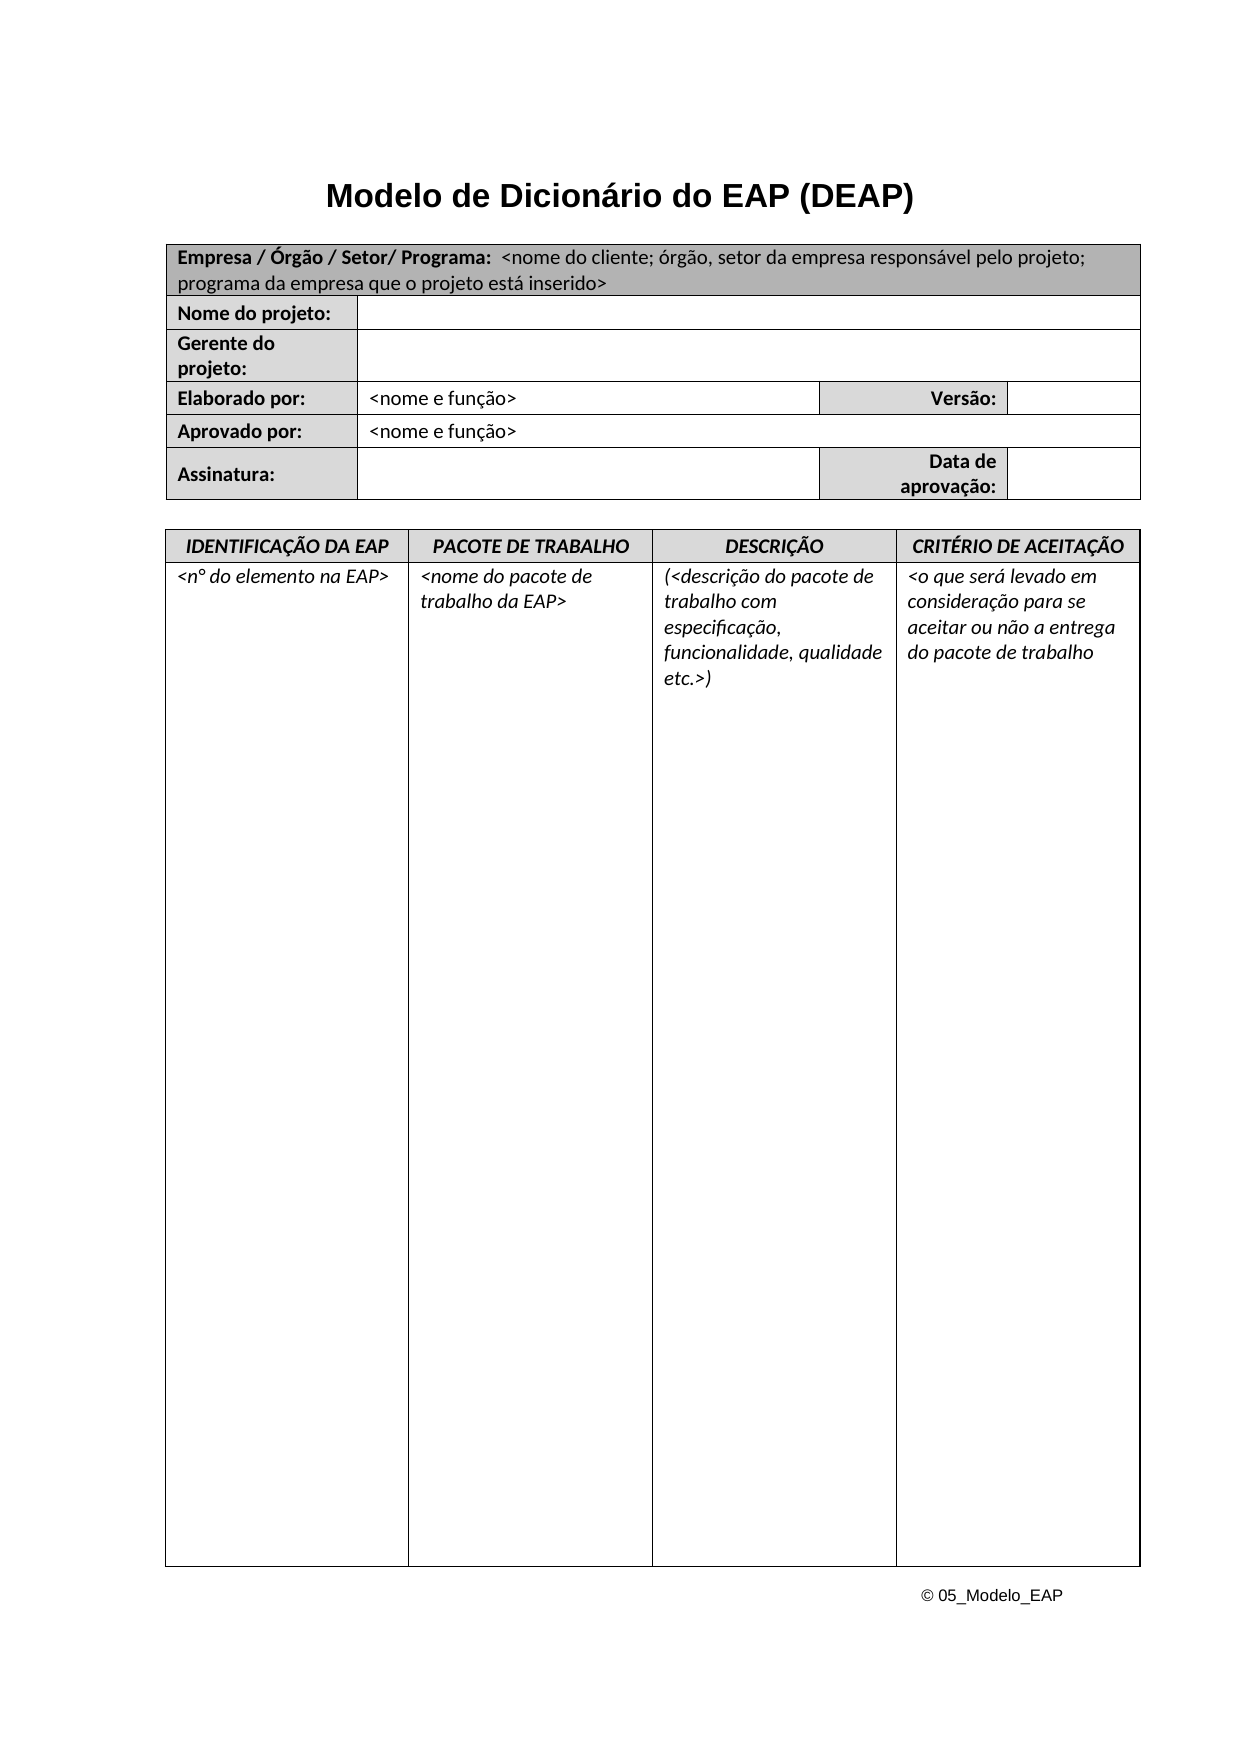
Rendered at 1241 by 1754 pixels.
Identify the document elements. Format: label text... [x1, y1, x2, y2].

table_cell <nome e função> [358, 382, 819, 414]
table_cell Aprovado por: [167, 415, 357, 447]
table_cell Gerente do projeto: [167, 330, 357, 381]
table_header IDENTIFICAÇÃO DA EAP [166, 530, 408, 562]
subtitle Modelo de Dicionário do EAP (DEAP) [177, 176, 1063, 215]
table_header CRITÉRIO DE ACEITAÇÃO [897, 530, 1139, 562]
table_header PACOTE DE TRABALHO [409, 530, 652, 562]
table_cell Data de aprovação: [820, 448, 1007, 499]
table_cell [1008, 448, 1140, 499]
table_cell Nome do projeto: [167, 296, 357, 329]
table_cell Assinatura: [167, 448, 357, 499]
table_cell Elaborado por: [167, 382, 357, 414]
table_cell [897, 563, 1139, 1566]
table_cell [166, 563, 408, 1566]
table_header DESCRIÇÃO [653, 530, 896, 562]
table_cell [358, 448, 819, 499]
table_cell <nome e função> [358, 415, 1140, 447]
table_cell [653, 563, 896, 1566]
table_header Empresa / Órgão / Setor/ Programa: <nome do cliente; órgão, setor da empresa responsável pelo projeto; programa da empresa que o projeto está inserido> [167, 245, 1140, 295]
table_cell Versão: [820, 382, 1007, 414]
table_cell [358, 330, 1140, 381]
table_cell [1008, 382, 1140, 414]
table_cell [409, 563, 652, 1566]
table_cell [358, 296, 1140, 329]
